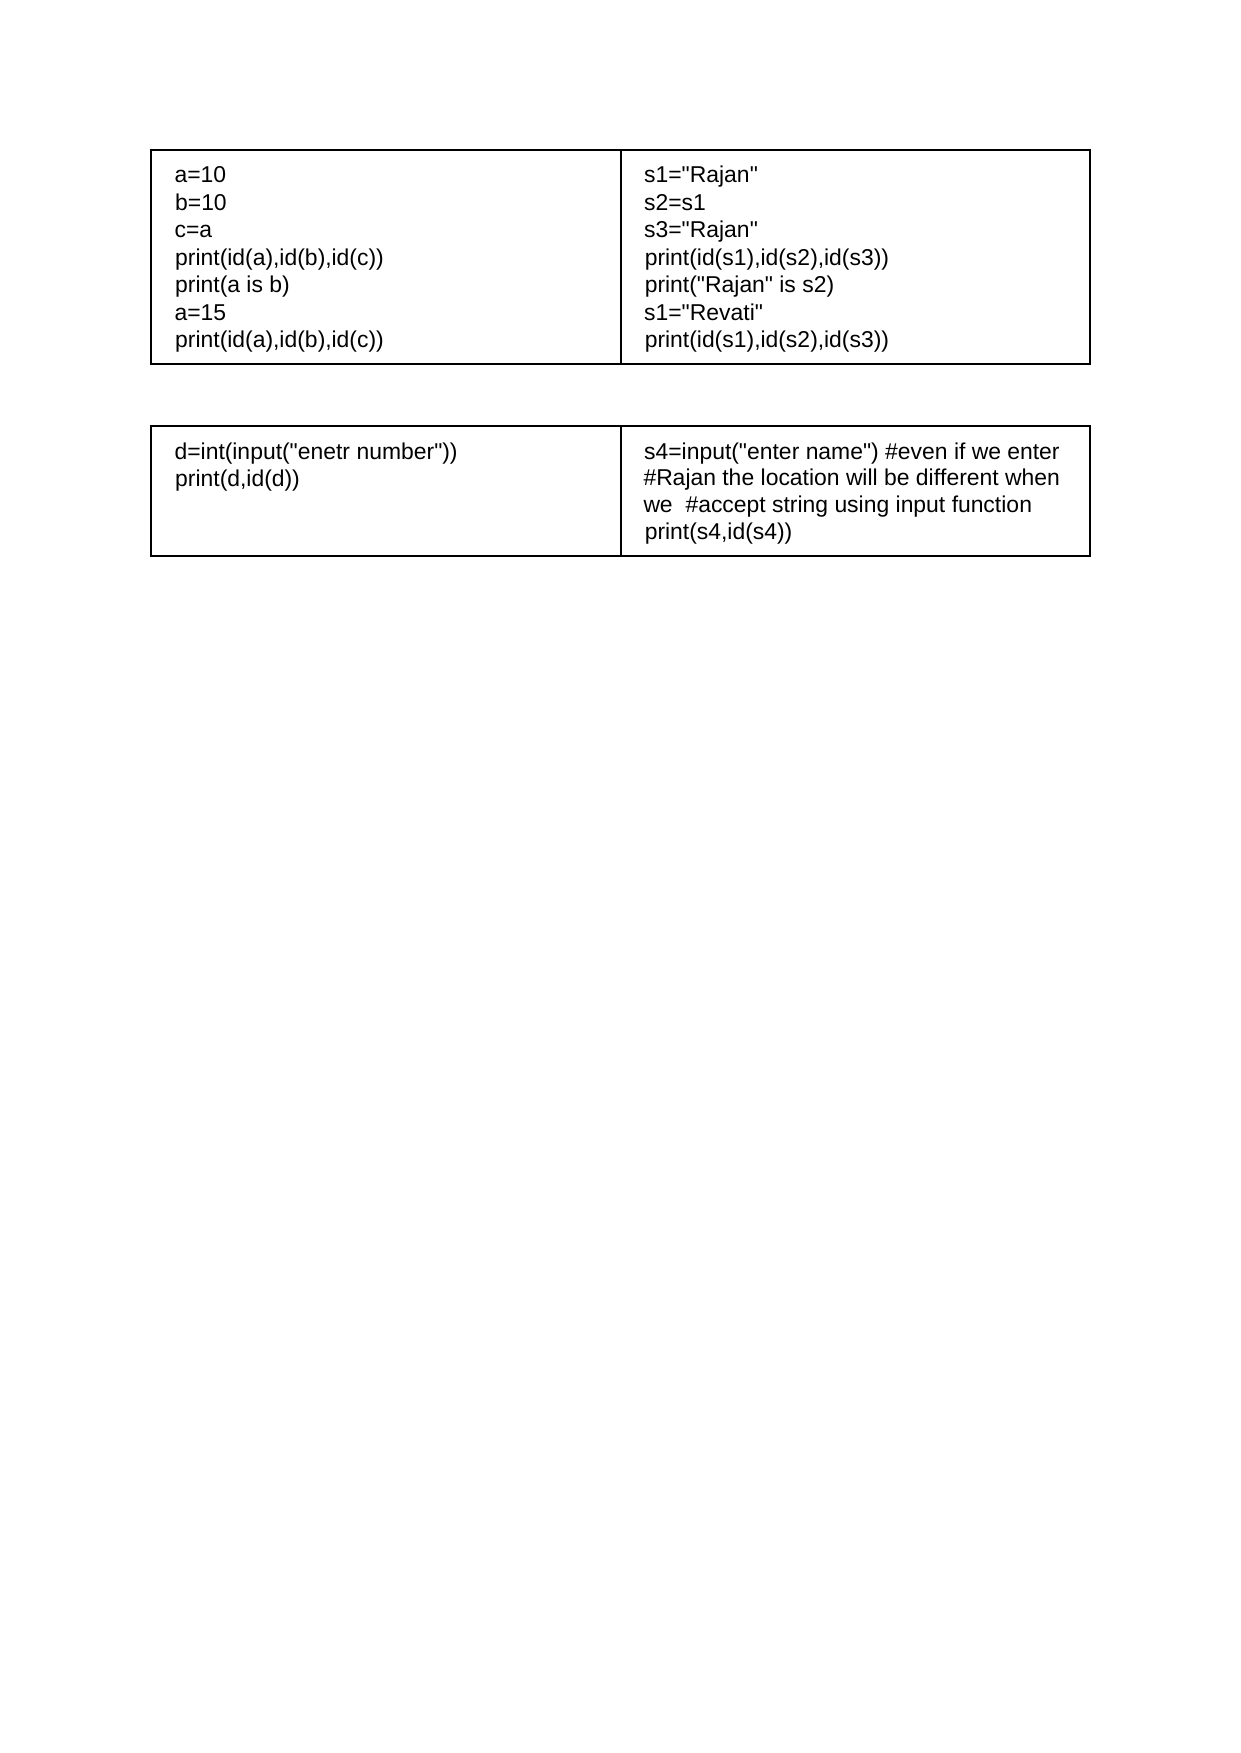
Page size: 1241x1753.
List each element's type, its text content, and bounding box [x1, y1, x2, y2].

table_header s1="Rajan" s2=s1 s3="Rajan" print(id(s1),id(s2),id(s3)) print("Rajan" is s2) s1="Revati" print(id(s1),id(s2),id(s3)) [622, 151, 1089, 363]
table_header a=10 b=10 c=a print(id(a),id(b),id(c)) print(a is b) a=15 print(id(a),id(b),id(c)) [152, 151, 620, 363]
table_header s4=input("enter name") #even if we enter #Rajan the location will be different when we #accept string using input function print(s4,id(s4)) [622, 427, 1089, 555]
table_header d=int(input("enetr number")) print(d,id(d)) [152, 427, 620, 555]
